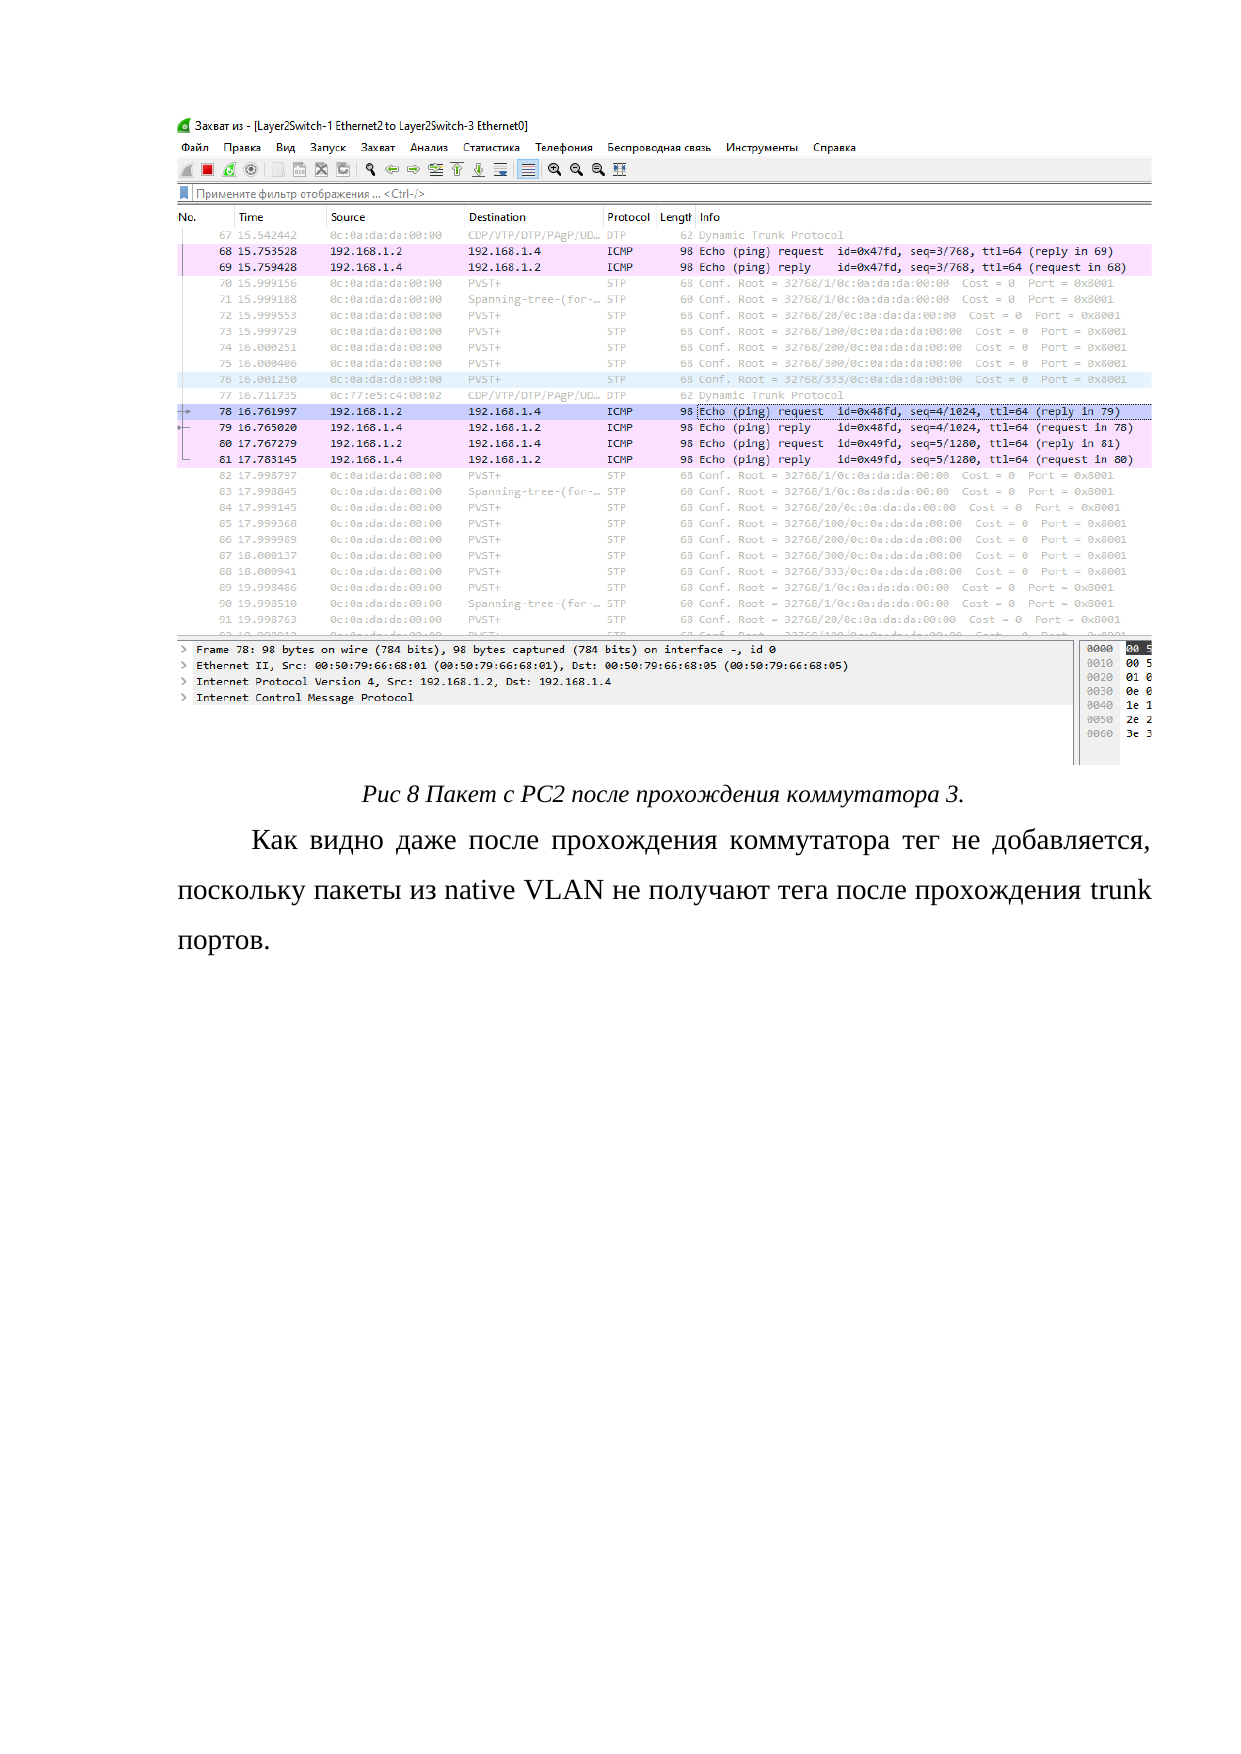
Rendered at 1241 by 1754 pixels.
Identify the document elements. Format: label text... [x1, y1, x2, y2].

text Как видно даже после прохождения коммутатора тег не добавляется, поскольку пакеты из native VLAN не получают тега после прохождения trunk портов. [177, 822, 1152, 956]
text Рис 8 Пакет с PC2 после прохождения коммутатора 3. [177, 779, 1152, 807]
picture [177, 118, 1152, 765]
